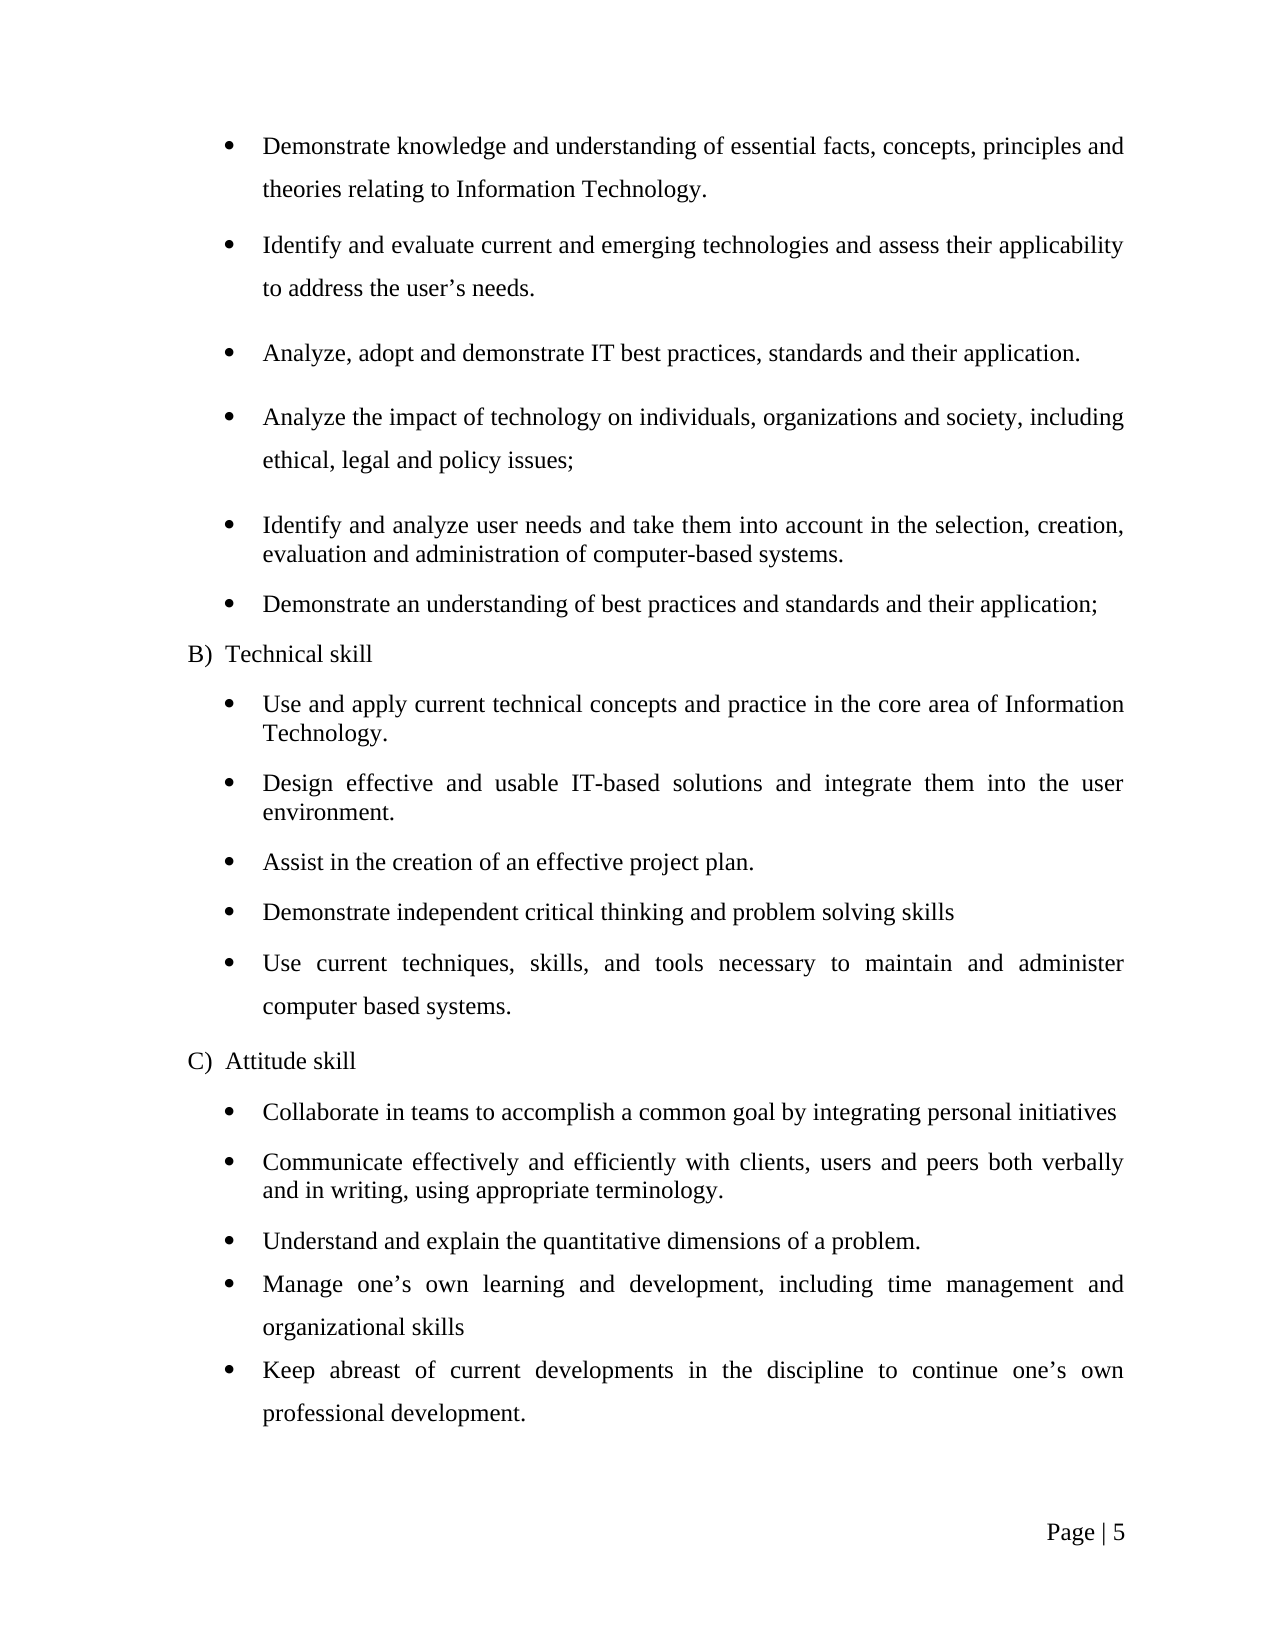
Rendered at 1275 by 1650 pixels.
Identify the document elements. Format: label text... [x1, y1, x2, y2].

list Design effective and usable IT-based solutions and integrate them into the user environment. [225, 768, 1125, 826]
list Collaborate in teams to accomplish a common goal by integrating personal initiatives [225, 1097, 1125, 1125]
list Use and apply current technical concepts and practice in the core area of Information Technology. [225, 689, 1125, 747]
list Assist in the creation of an effective project plan. [225, 847, 1125, 876]
list Attitude skill [187, 1046, 1125, 1075]
list Demonstrate knowledge and understanding of essential facts, concepts, principles and theories relating to Information Technology. [225, 131, 1125, 203]
list Understand and explain the quantitative dimensions of a problem. [225, 1226, 1125, 1254]
list Analyze the impact of technology on individuals, organizations and society, including ethical, legal and policy issues; [225, 402, 1125, 474]
list Identify and evaluate current and emerging technologies and assess their applicability to address the user’s needs. [225, 230, 1125, 302]
list Demonstrate an understanding of best practices and standards and their application; [225, 589, 1125, 618]
list Communicate effectively and efficiently with clients, users and peers both verbally and in writing, using appropriate terminology. [225, 1147, 1125, 1204]
list Keep abreast of current developments in the discipline to continue one’s own professional development. [225, 1355, 1125, 1427]
list Technical skill [187, 639, 1125, 668]
list Demonstrate independent critical thinking and problem solving skills [225, 897, 1125, 926]
list Identify and analyze user needs and take them into account in the selection, creation, evaluation and administration of computer-based systems. [225, 510, 1125, 567]
list Manage one’s own learning and development, including time management and organizational skills [225, 1269, 1125, 1341]
list Use current techniques, skills, and tools necessary to maintain and administer computer based systems. [225, 948, 1125, 1019]
list Analyze, adopt and demonstrate IT best practices, standards and their application. [225, 338, 1125, 366]
